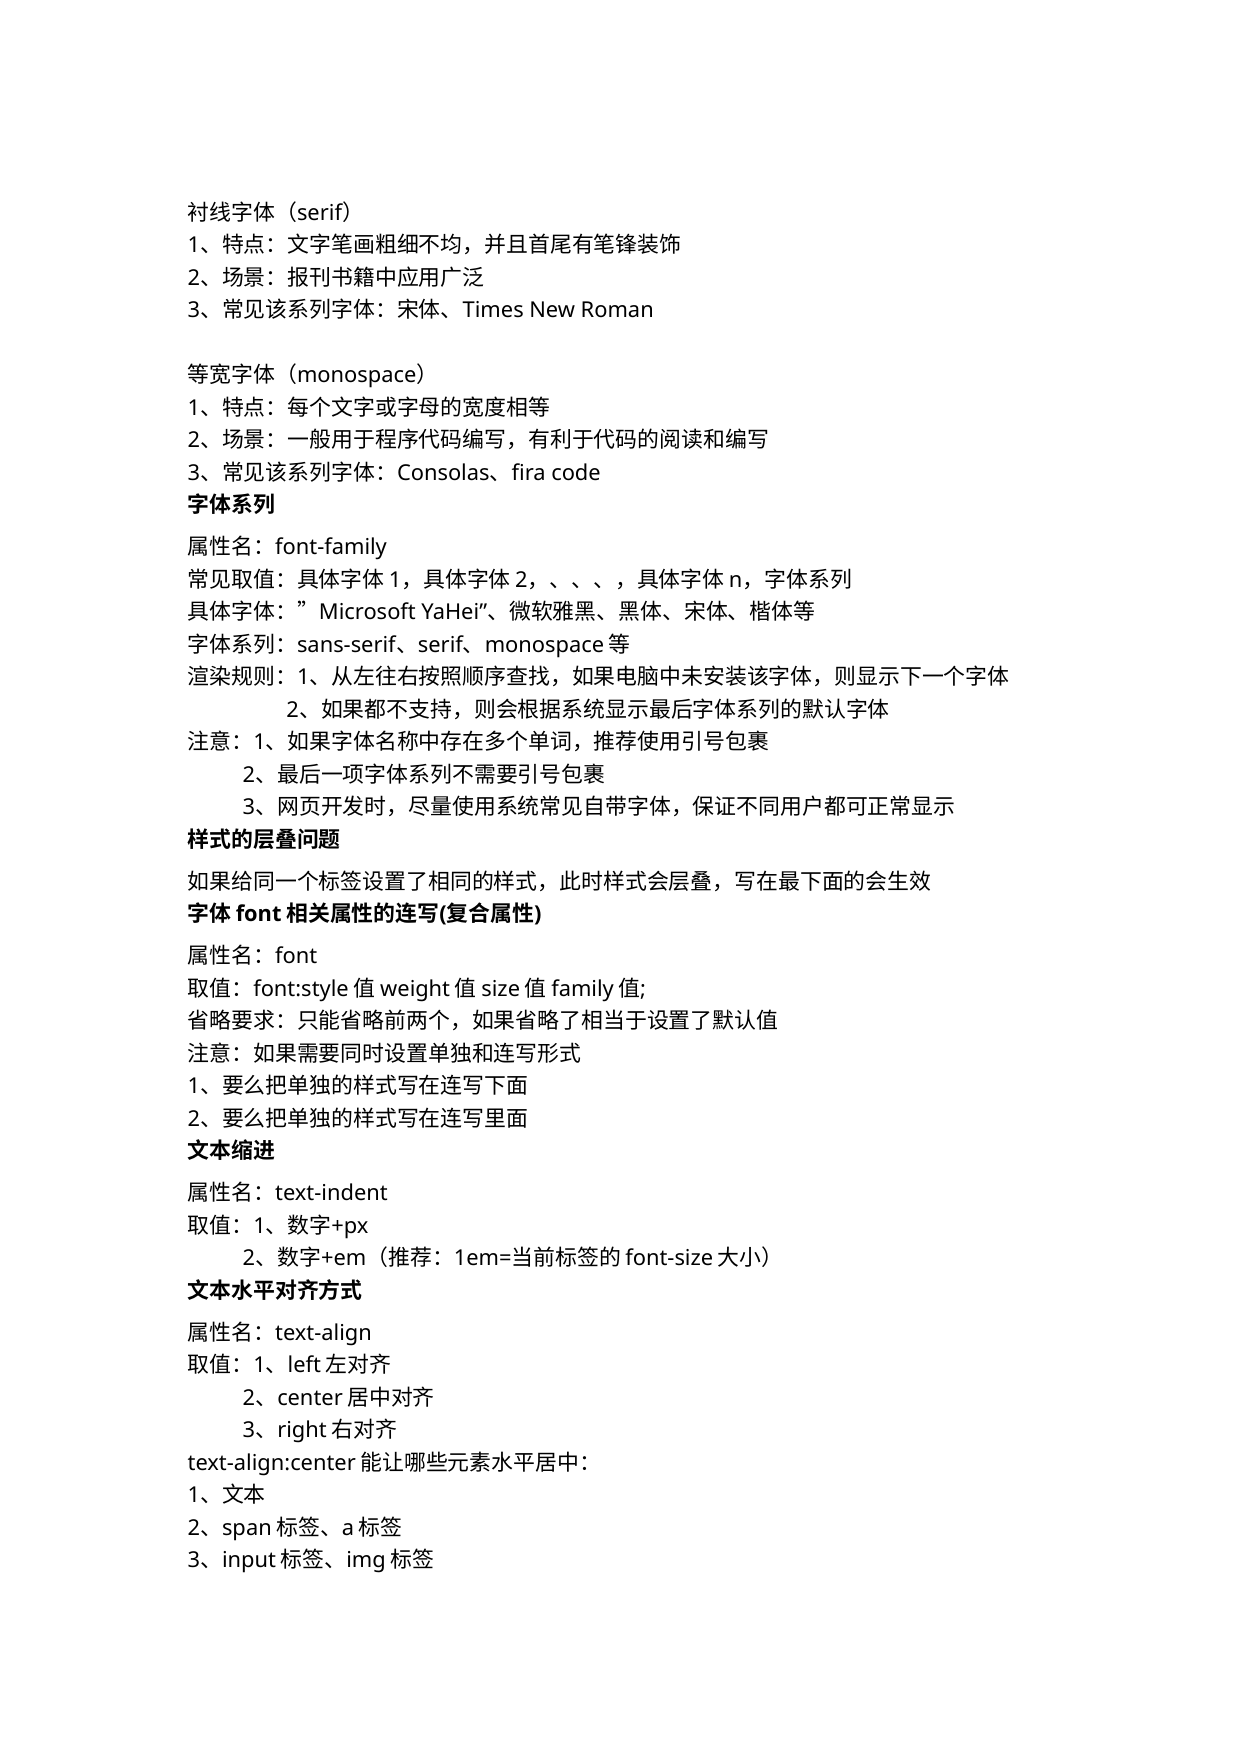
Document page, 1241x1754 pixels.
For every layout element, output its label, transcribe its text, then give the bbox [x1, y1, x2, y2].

subtitle 文本缩进 [187, 1133, 1053, 1165]
subtitle 文本水平对齐方式 [187, 1272, 1053, 1305]
text 2、数字+em（推荐：1em=当前标签的font-size大小） [187, 1240, 1053, 1272]
text 注意：1、如果字体名称中存在多个单词，推荐使用引号包裹 [187, 724, 1053, 756]
text 1、要么把单独的样式写在连写下面 [187, 1068, 1053, 1100]
text 2、场景：一般用于程序代码编写，有利于代码的阅读和编写 [187, 422, 1053, 454]
text 如果给同一个标签设置了相同的样式，此时样式会层叠，写在最下面的会生效 [187, 863, 1053, 896]
text 属性名：text-align [187, 1314, 1053, 1347]
text 3、常见该系列字体：Consolas、fira code [187, 454, 1053, 487]
text 3、网页开发时，尽量使用系统常见自带字体，保证不同用户都可正常显示 [187, 789, 1053, 821]
text 3、right右对齐 [187, 1412, 1053, 1444]
text 衬线字体（serif） [187, 194, 1053, 227]
text 属性名：font [187, 938, 1053, 970]
subtitle 字体font相关属性的连写(复合属性) [187, 896, 1053, 928]
subtitle 字体系列 [187, 487, 1053, 519]
text 1、特点：每个文字或字母的宽度相等 [187, 389, 1053, 422]
text 取值：font:style值 weight值 size值 family值; [187, 970, 1053, 1003]
text 2、如果都不支持，则会根据系统显示最后字体系列的默认字体 [187, 691, 1053, 724]
text 取值：1、数字+px [187, 1207, 1053, 1240]
text 字体系列：sans-serif、serif、monospace等 [187, 626, 1053, 659]
text 2、span标签、a标签 [187, 1509, 1053, 1542]
subtitle 样式的层叠问题 [187, 821, 1053, 854]
text text-align:center能让哪些元素水平居中： [187, 1444, 1053, 1477]
text 2、要么把单独的样式写在连写里面 [187, 1100, 1053, 1133]
text 渲染规则：1、从左往右按照顺序查找，如果电脑中未安装该字体，则显示下一个字体 [187, 659, 1053, 691]
text 3、input标签、img标签 [187, 1542, 1053, 1574]
text 3、常见该系列字体：宋体、Times New Roman [187, 292, 1053, 324]
text 1、文本 [187, 1477, 1053, 1509]
text 常见取值：具体字体1，具体字体2，、、、，具体字体n，字体系列 [187, 561, 1053, 594]
text 属性名：text-indent [187, 1175, 1053, 1207]
text 等宽字体（monospace） [187, 357, 1053, 389]
text 注意：如果需要同时设置单独和连写形式 [187, 1035, 1053, 1068]
text 2、场景：报刊书籍中应用广泛 [187, 259, 1053, 292]
text 省略要求：只能省略前两个，如果省略了相当于设置了默认值 [187, 1003, 1053, 1035]
text 取值：1、left左对齐 [187, 1347, 1053, 1379]
text 具体字体：”Microsoft YaHei”、微软雅黑、黑体、宋体、楷体等 [187, 594, 1053, 626]
text 2、center居中对齐 [187, 1379, 1053, 1412]
text 属性名：font-family [187, 529, 1053, 561]
text 1、特点：文字笔画粗细不均，并且首尾有笔锋装饰 [187, 227, 1053, 259]
text 2、最后一项字体系列不需要引号包裹 [187, 756, 1053, 789]
